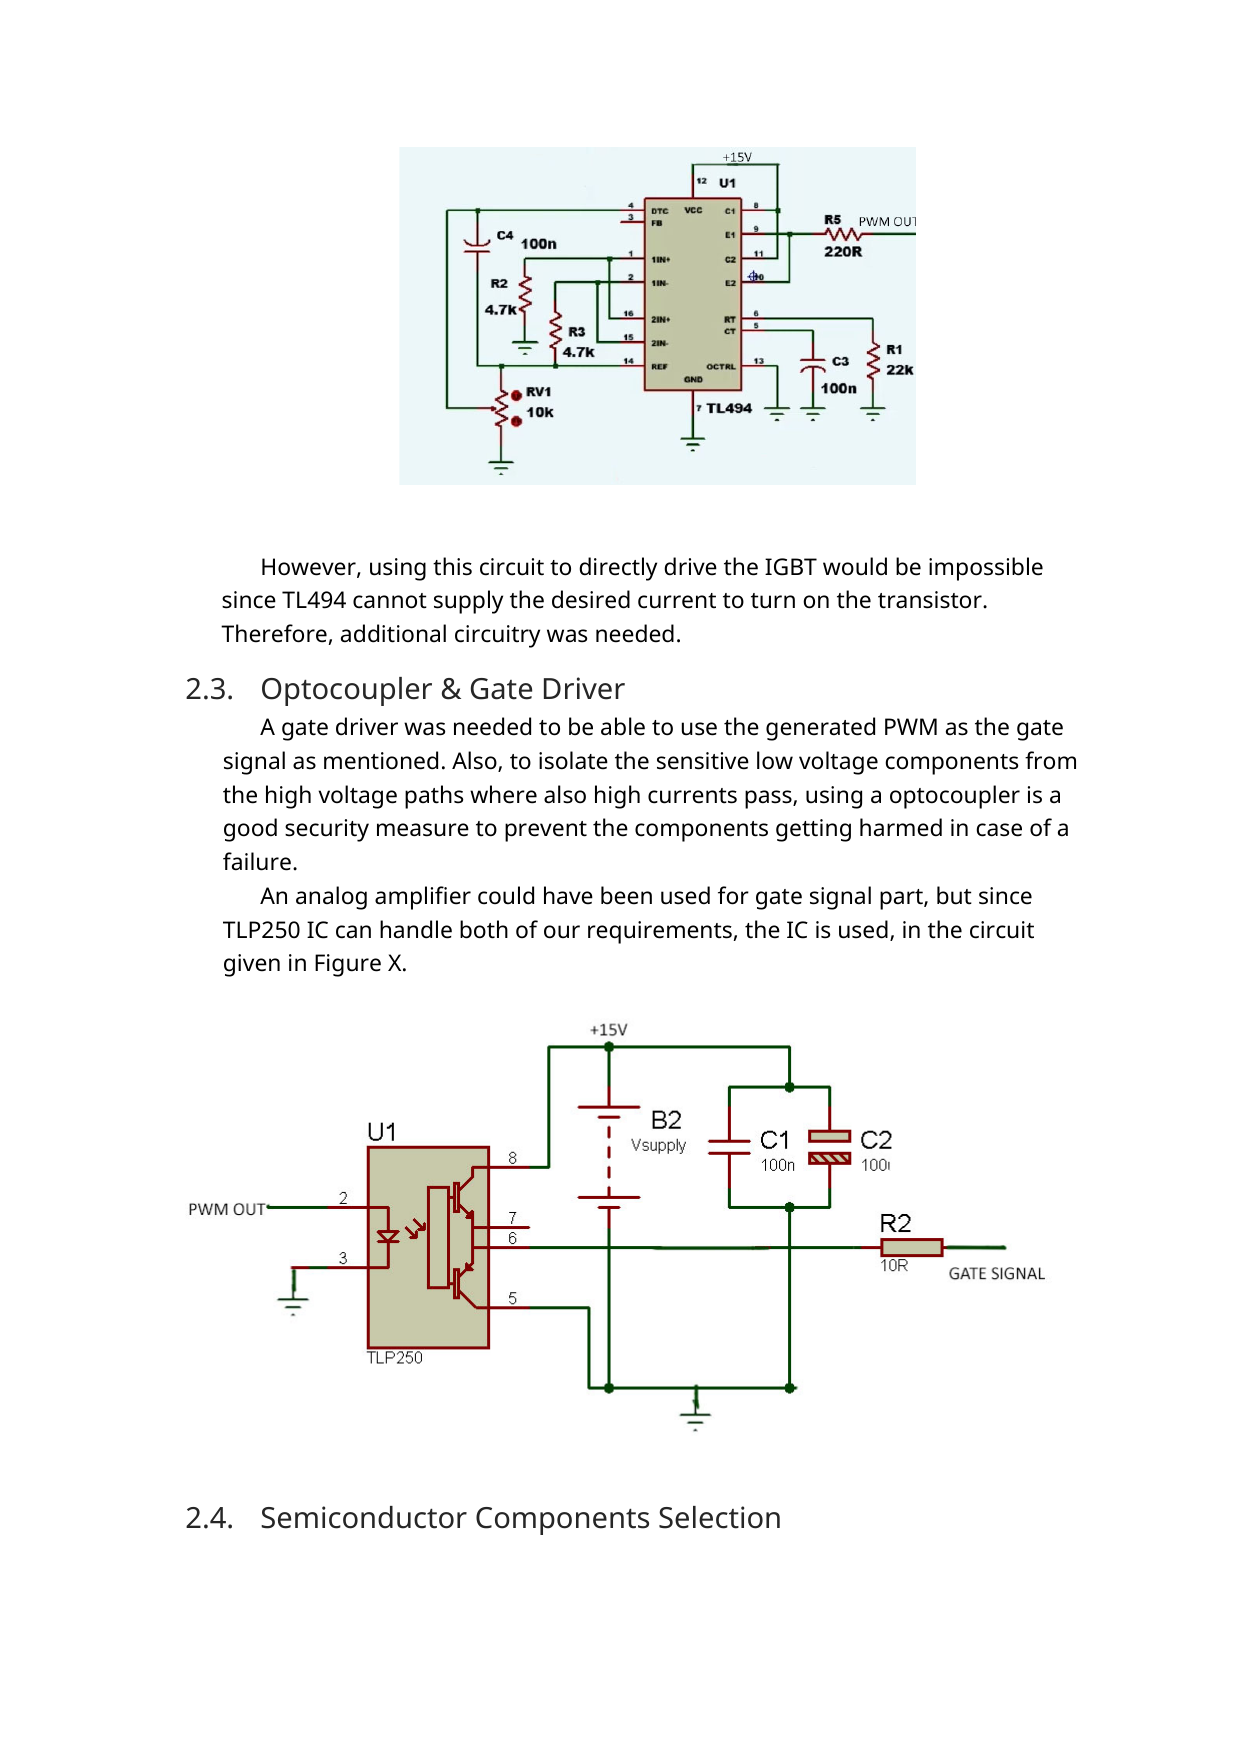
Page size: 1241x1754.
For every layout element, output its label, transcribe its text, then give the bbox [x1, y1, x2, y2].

list A gate driver was needed to be able to use the generated PWM as the gate signal as mentioned. Also, to isolate the sensitive low voltage components from the high voltage paths where also high currents pass, using a optocoupler is a good security measure to prevent the components getting harmed in case of a failure. [223, 711, 1093, 877]
list An analog amplifier could have been used for gate signal part, but since TLP250 IC can handle both of our requirements, the IC is used, in the circuit given in Figure X. [223, 880, 1093, 979]
subtitle Optocoupler & Gate Driver [185, 668, 1093, 708]
picture [399, 147, 916, 485]
picture [184, 1011, 1056, 1445]
subtitle Semiconductor Components Selection [185, 1497, 1093, 1537]
text However, using this circuit to directly drive the IGBT would be impossible since TL494 cannot supply the desired current to turn on the transistor. Therefore, additional circuitry was needed. [221, 550, 1093, 649]
